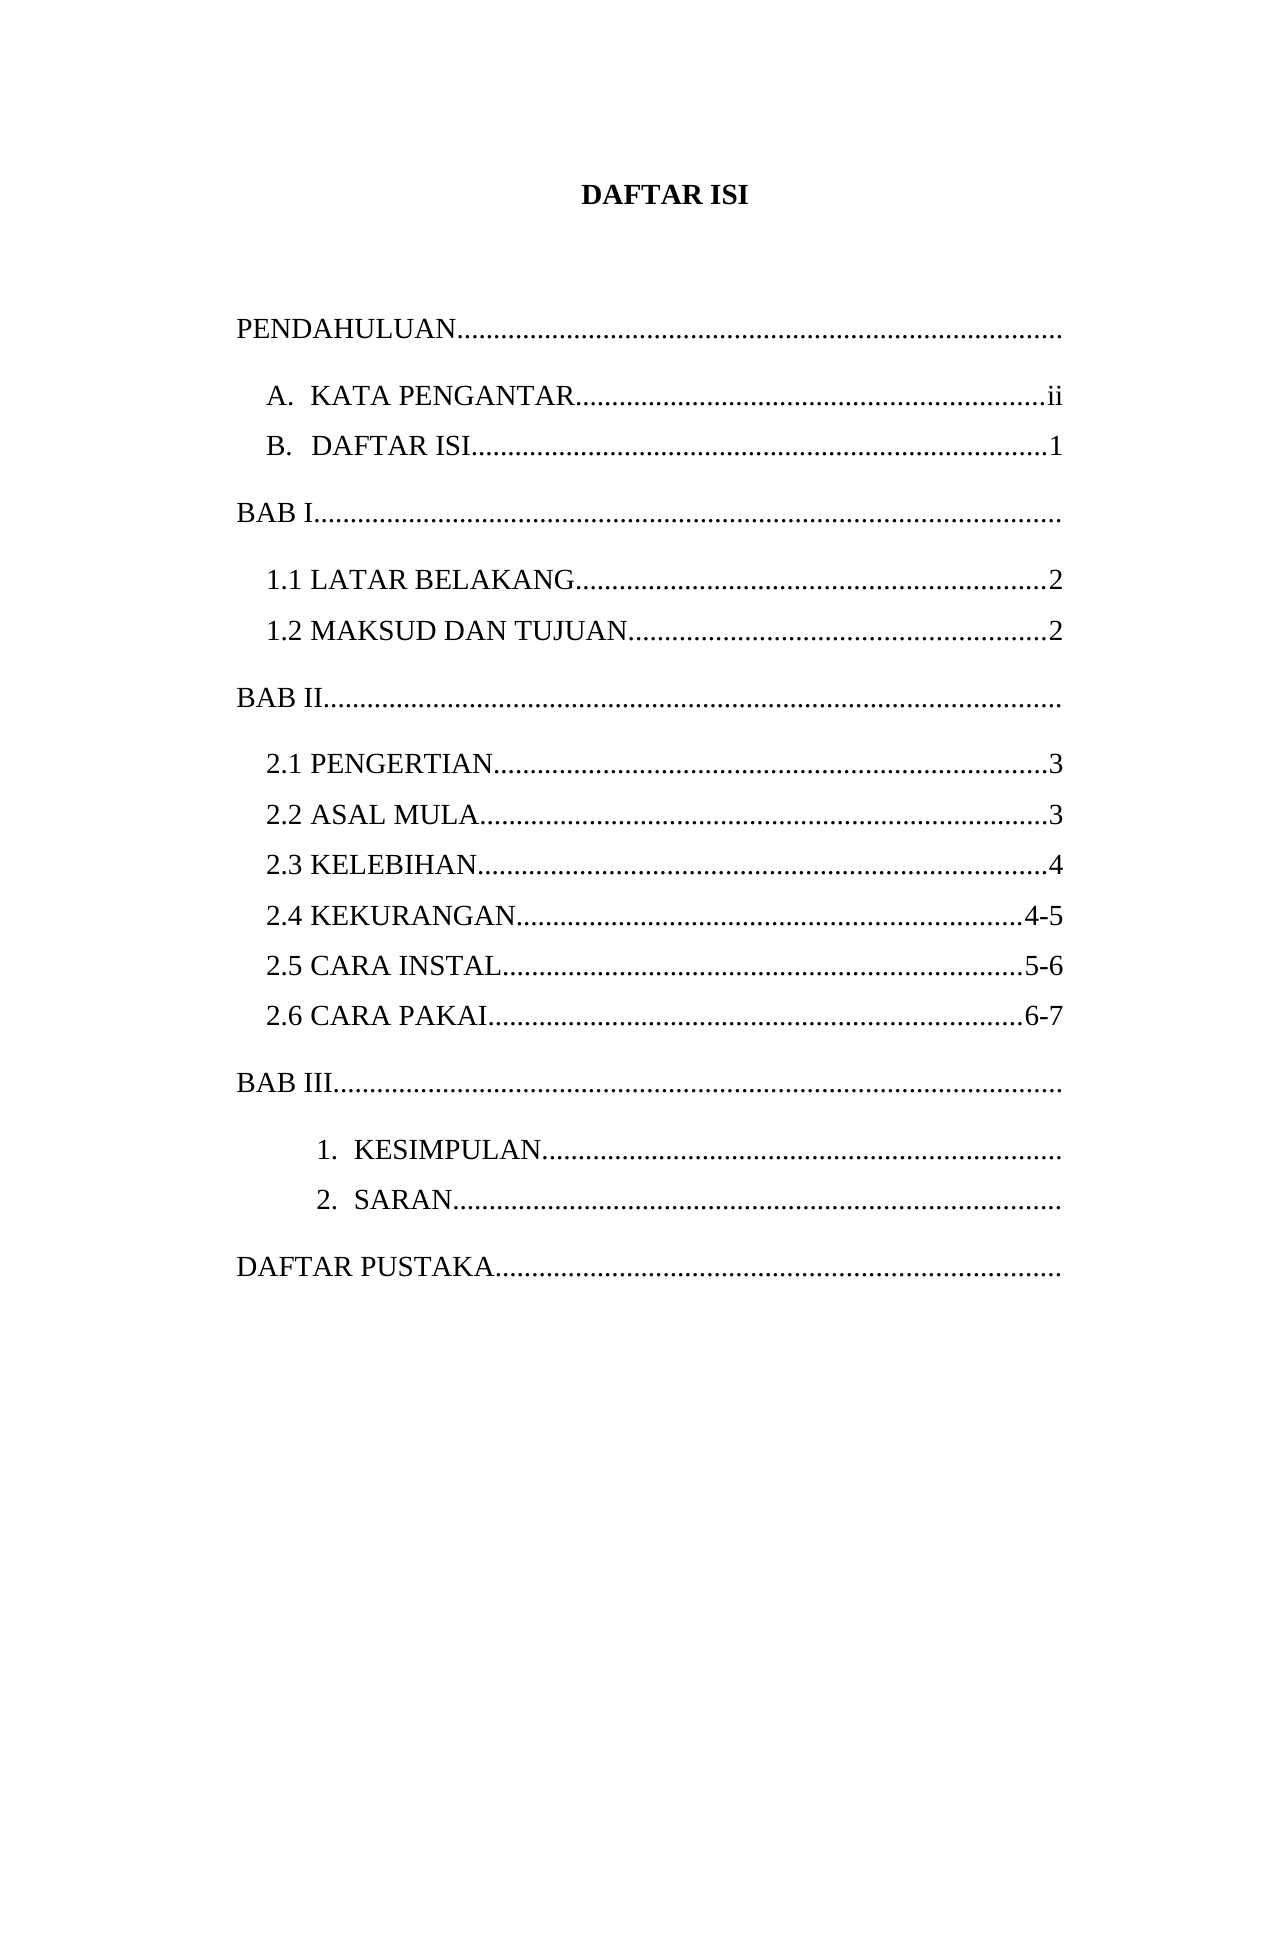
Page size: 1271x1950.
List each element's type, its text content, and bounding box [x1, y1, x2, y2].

text BAB II [236, 680, 1094, 713]
list MAKSUD DAN TUJUAN 2 [266, 613, 1094, 646]
text DAFTAR ISI [236, 177, 1094, 211]
list CARA PAKAI 6-7 [266, 998, 1094, 1032]
list PENGERTIAN 3 [266, 747, 1094, 780]
text PENDAHULUAN [236, 311, 1094, 345]
text BAB I [236, 495, 1094, 529]
list CARA INSTAL 5-6 [266, 948, 1094, 981]
list KELEBIHAN 4 [266, 847, 1094, 881]
text BAB III [236, 1065, 1094, 1099]
list LATAR BELAKANG 2 [266, 562, 1094, 596]
list SARAN [316, 1182, 1094, 1216]
list ASAL MULA 3 [266, 797, 1094, 831]
list KEKURANGAN 4-5 [266, 898, 1094, 931]
text DAFTAR PUSTAKA [236, 1249, 1094, 1283]
list KATA PENGANTAR ii [266, 378, 1094, 412]
list KESIMPULAN [316, 1132, 1094, 1166]
list DAFTAR ISI 1 [266, 428, 1094, 462]
